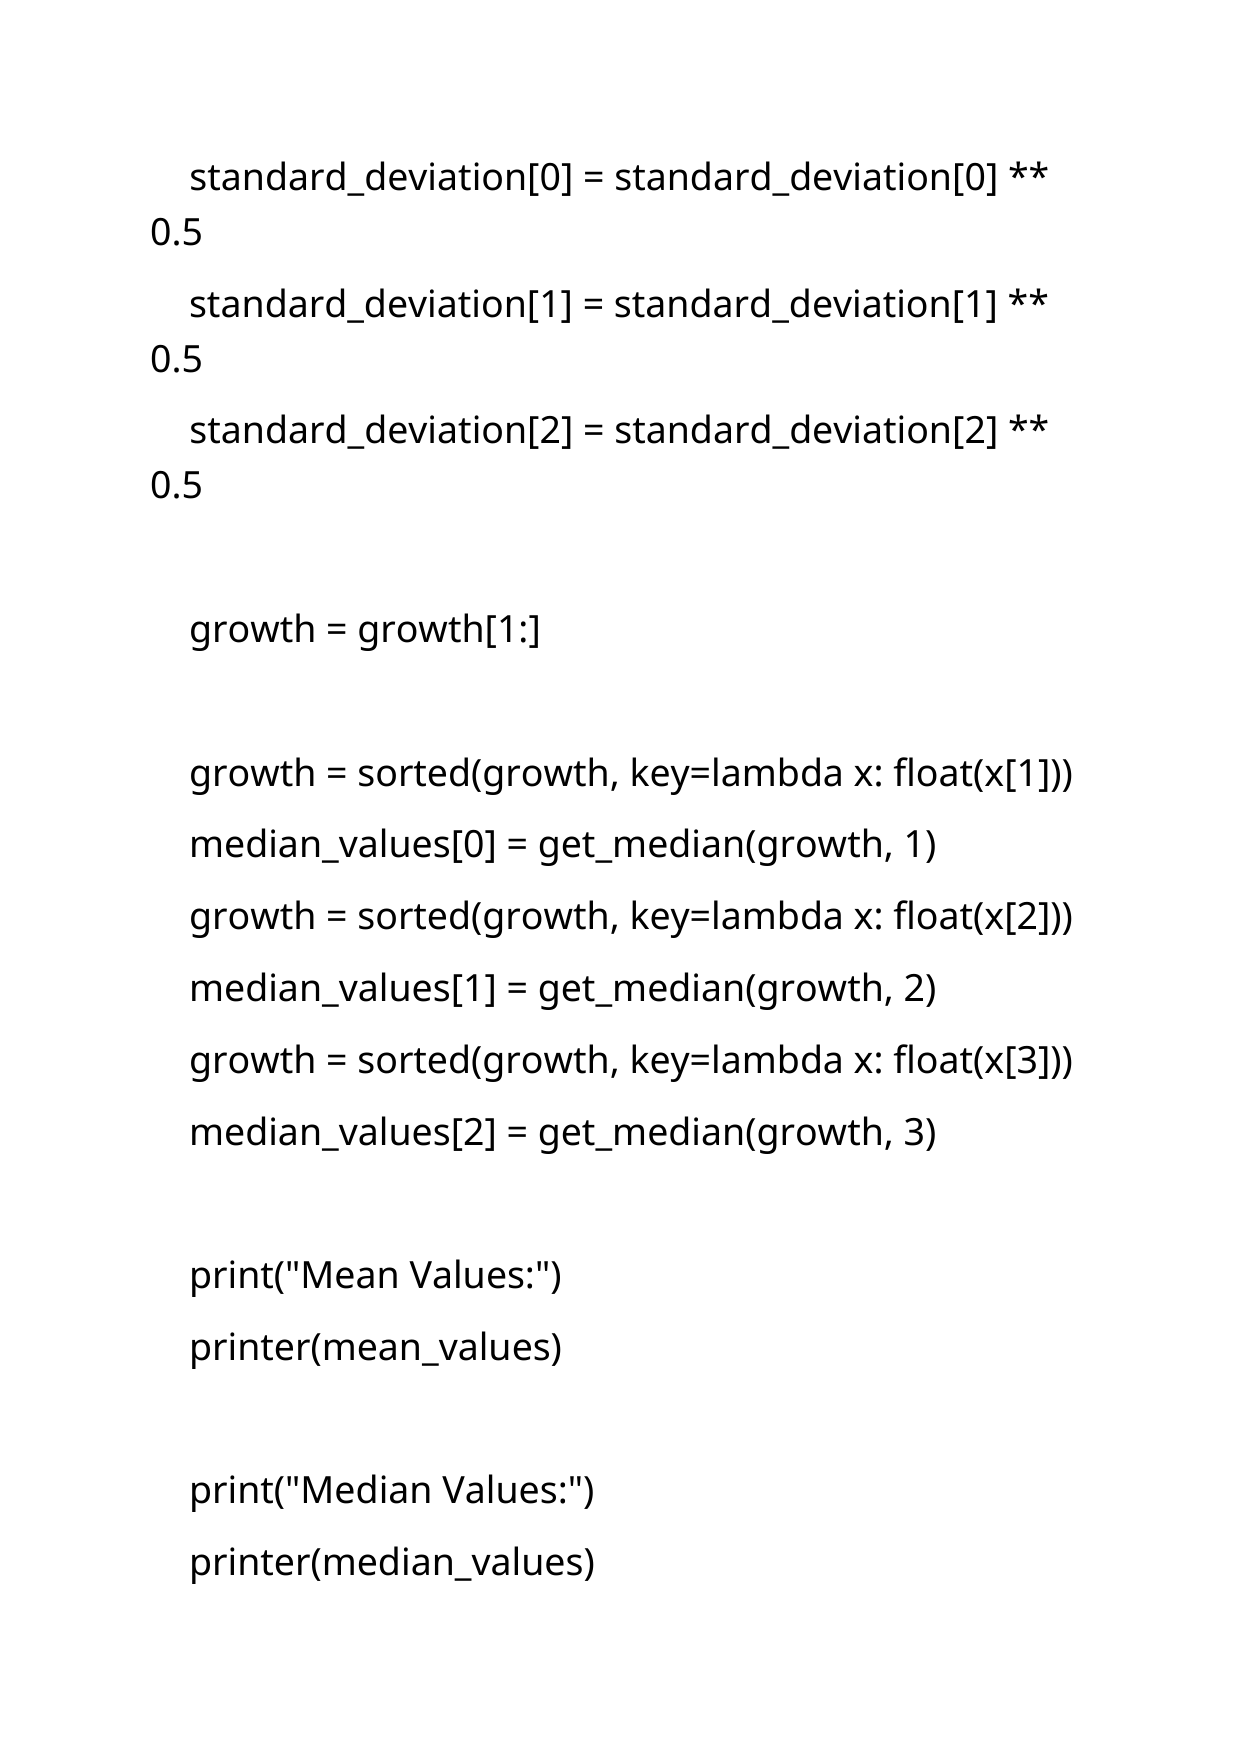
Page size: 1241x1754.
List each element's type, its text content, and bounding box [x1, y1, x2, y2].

text standard_deviation[0] = standard_deviation[0] ** 0.5 [150, 150, 1090, 256]
text printer(median_values) [150, 1535, 1090, 1586]
text growth = growth[1:] [150, 602, 1090, 653]
text median_values[2] = get_median(growth, 3) [150, 1105, 1090, 1156]
text median_values[1] = get_median(growth, 2) [150, 961, 1090, 1012]
text print("Median Values:") [150, 1464, 1090, 1515]
text printer(mean_values) [150, 1320, 1090, 1371]
text standard_deviation[1] = standard_deviation[1] ** 0.5 [150, 277, 1090, 383]
text growth = sorted(growth, key=lambda x: float(x[3])) [150, 1033, 1090, 1084]
text standard_deviation[2] = standard_deviation[2] ** 0.5 [150, 404, 1090, 510]
text growth = sorted(growth, key=lambda x: float(x[2])) [150, 889, 1090, 941]
text growth = sorted(growth, key=lambda x: float(x[1])) [150, 746, 1090, 797]
text median_values[0] = get_median(growth, 1) [150, 818, 1090, 869]
text print("Mean Values:") [150, 1248, 1090, 1299]
